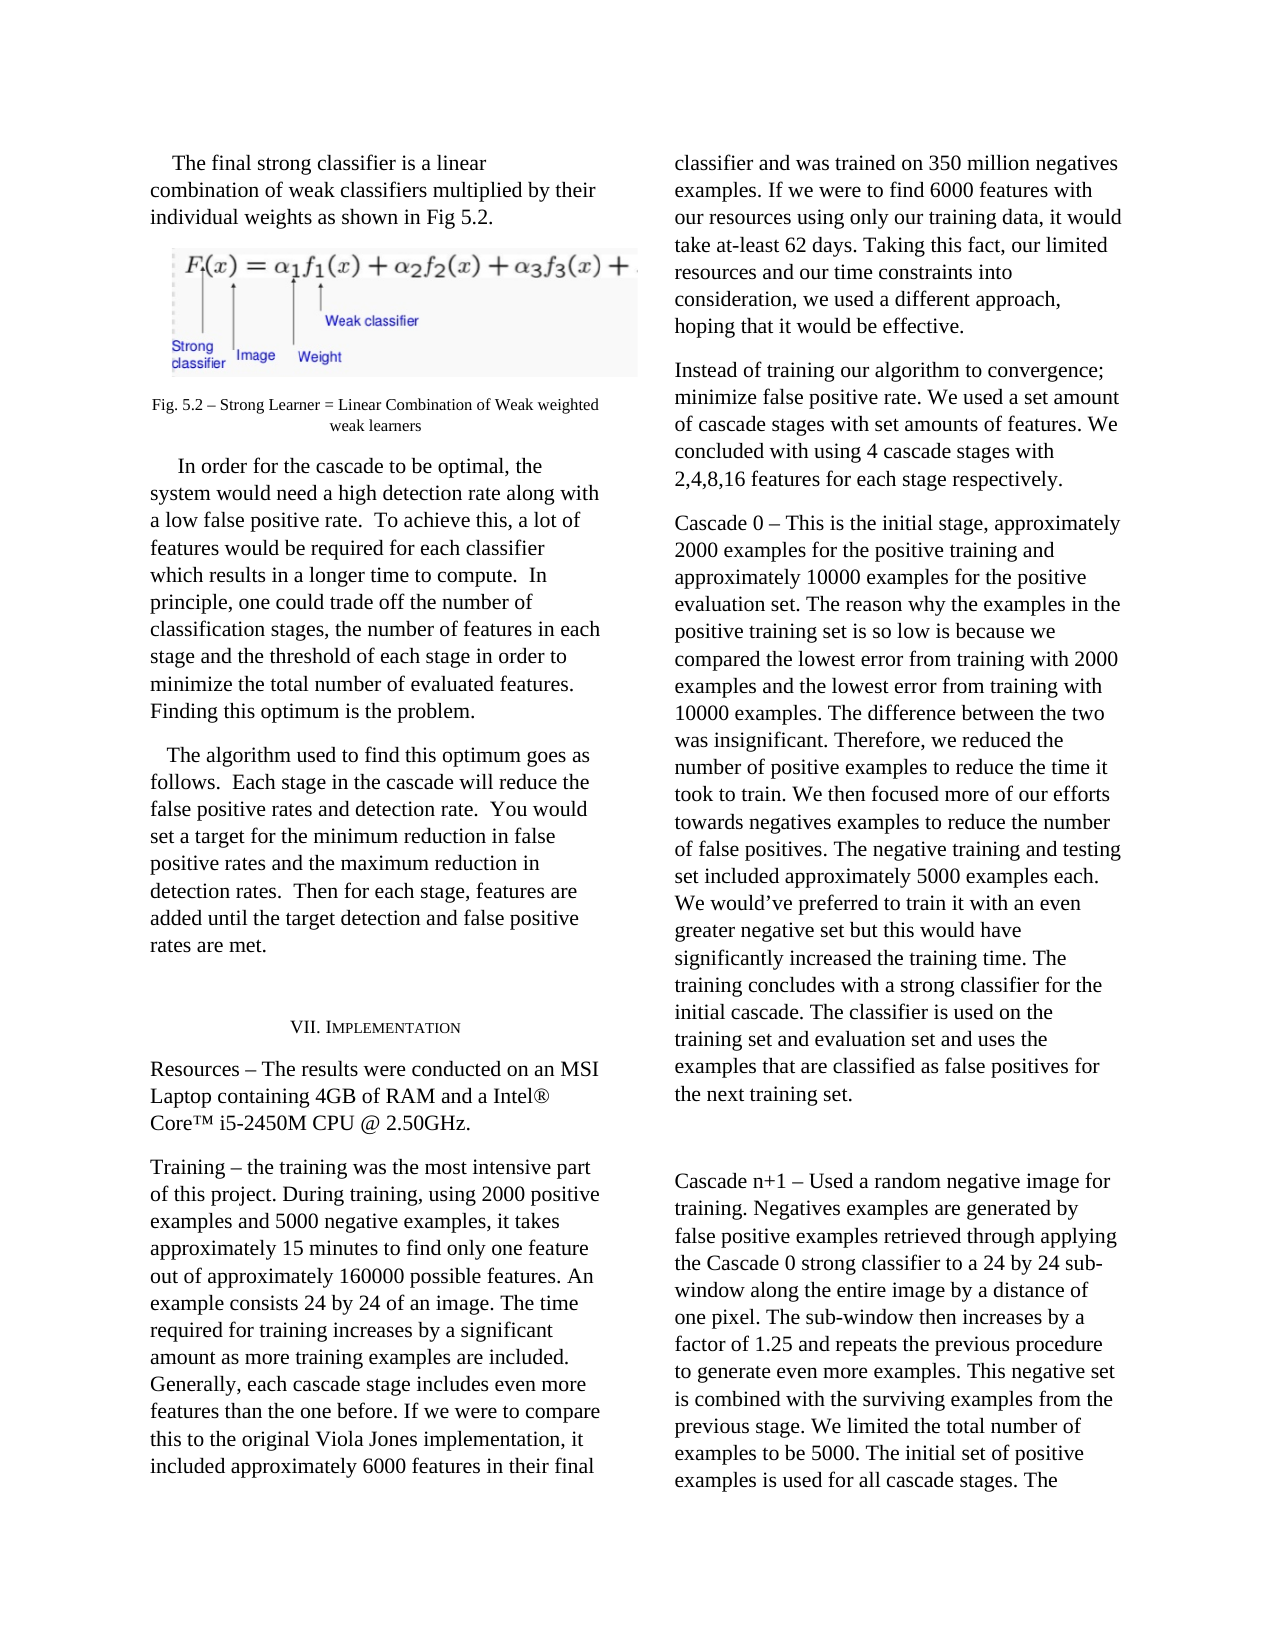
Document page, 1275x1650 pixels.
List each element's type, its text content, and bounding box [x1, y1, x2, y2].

text Training – the training was the most intensive part of this project. During training, using 2000 positive examples and 5000 negative examples, it takes approximately 15 minutes to find only one feature out of approximately 160000 possible features. An example consists 24 by 24 of an image. The time required for training increases by a significant amount as more training examples are included. Generally, each cascade stage includes even more features than the one before. If we were to compare this to the original Viola Jones implementation, it included approximately 6000 features in their final classifier and was trained on 350 million negatives examples. If we were to find 6000 features with our resources using only our training data, it would take at-least 62 days. Taking this fact, our limited resources and our time constraints into consideration, we used a different approach, hoping that it would be effective. [150, 1154, 601, 1478]
text The algorithm used to find this optimum goes as follows. Each stage in the cascade will reduce the false positive rates and detection rate. You would set a target for the minimum reduction in false positive rates and the maximum reduction in detection rates. Then for each stage, features are added until the target detection and false positive rates are met. [150, 742, 601, 957]
text Cascade 0 – This is the initial stage, approximately 2000 examples for the positive training and approximately 10000 examples for the positive evaluation set. The reason why the examples in the positive training set is so low is because we compared the lowest error from training with 2000 examples and the lowest error from training with 10000 examples. The difference between the two was insignificant. Therefore, we reduced the number of positive examples to reduce the time it took to train. We then focused more of our efforts towards negatives examples to reduce the number of false positives. The negative training and testing set included approximately 5000 examples each. We would’ve preferred to train it with an even greater negative set but this would have significantly increased the training time. The training concludes with a strong classifier for the initial cascade. The classifier is used on the training set and evaluation set and uses the examples that are classified as false positives for the next training set. [674, 509, 1125, 1106]
text VII. Implementation [150, 1016, 601, 1037]
picture [171, 248, 638, 377]
text Fig. 5.2 – Strong Learner = Linear Combination of Weak weighted weak learners [150, 395, 601, 435]
text In order for the cascade to be optimal, the system would need a high detection rate along with a low false positive rate. To achieve this, a lot of features would be required for each classifier which results in a longer time to compute. In principle, one could trade off the number of classification stages, the number of features in each stage and the threshold of each stage in order to minimize the total number of evaluated features. Finding this optimum is the problem. [150, 453, 601, 723]
text Resources – The results were conducted on an MSI Laptop containing 4GB of RAM and a Intel® Core™ i5-2450M CPU @ 2.50GHz. [150, 1056, 601, 1135]
text The final strong classifier is a linear combination of weak classifiers multiplied by their individual weights as shown in Fig 5.2. [150, 150, 601, 229]
text Instead of training our algorithm to convergence; minimize false positive rate. We used a set amount of cascade stages with set amounts of features. We concluded with using 4 cascade stages with 2,4,8,16 features for each stage respectively. [674, 357, 1125, 491]
text Training – the training was the most intensive part of this project. During training, using 2000 positive examples and 5000 negative examples, it takes approximately 15 minutes to find only one feature out of approximately 160000 possible features. An example consists 24 by 24 of an image. The time required for training increases by a significant amount as more training examples are included. Generally, each cascade stage includes even more features than the one before. If we were to compare this to the original Viola Jones implementation, it included approximately 6000 features in their final classifier and was trained on 350 million negatives examples. If we were to find 6000 features with our resources using only our training data, it would take at-least 62 days. Taking this fact, our limited resources and our time constraints into consideration, we used a different approach, hoping that it would be effective. [674, 150, 1125, 338]
